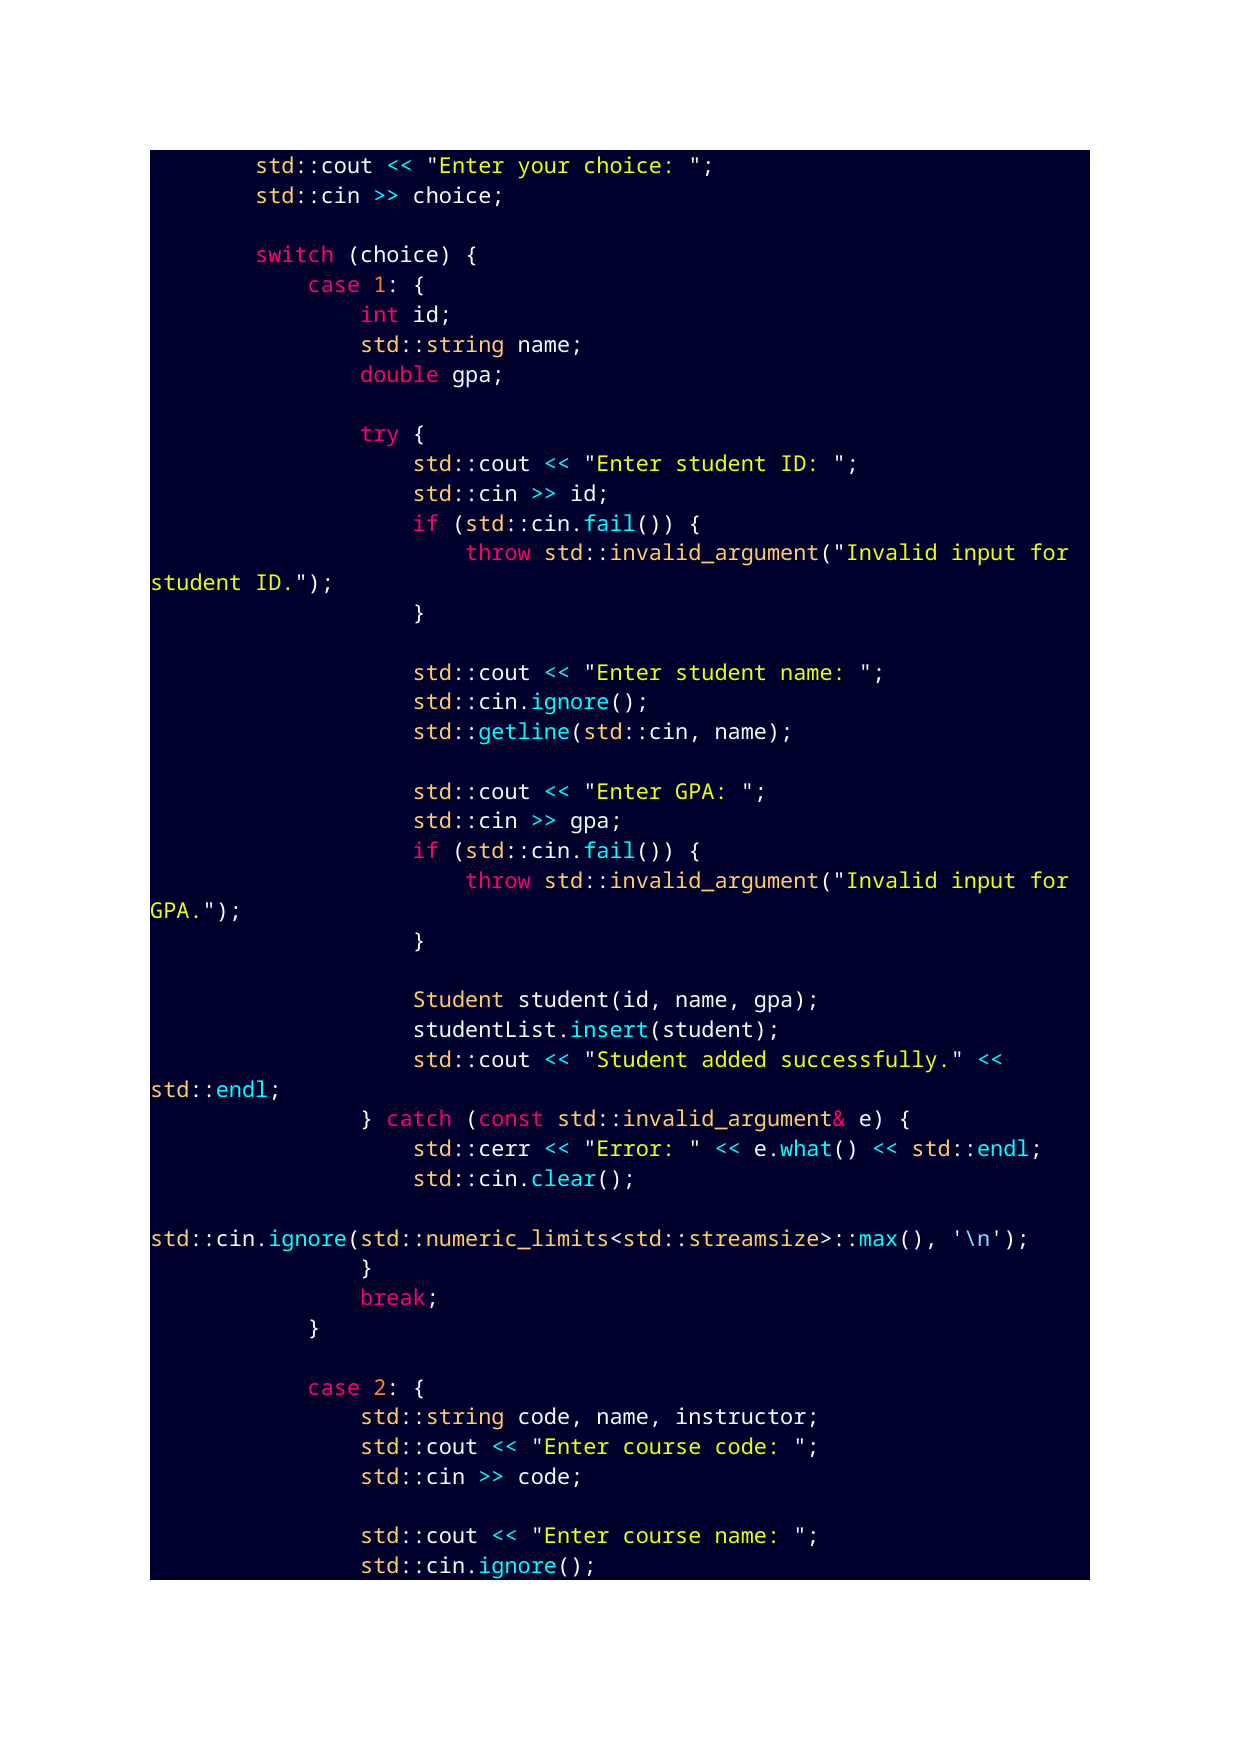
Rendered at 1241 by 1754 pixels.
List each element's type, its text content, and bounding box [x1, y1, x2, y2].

text int id; [150, 299, 1090, 329]
text std::cin.ignore(); [150, 1550, 1090, 1580]
text try { [150, 418, 1090, 448]
text } [150, 1252, 1090, 1282]
text if (std::cin.fail()) { [150, 507, 1090, 537]
text std::cin.ignore(std::numeric_limits<std::streamsize>::max(), '\n'); [150, 1193, 1090, 1252]
text break; [150, 1282, 1090, 1312]
text std::cin.ignore(); [150, 686, 1090, 716]
text studentList.insert(student); [150, 1014, 1090, 1044]
text if (std::cin.fail()) { [150, 835, 1090, 865]
text std::cerr << "Error: " << e.what() << std::endl; [150, 1133, 1090, 1163]
text std::cout << "Enter student name: "; [150, 656, 1090, 686]
text std::cin >> id; [150, 478, 1090, 507]
text std::cin.clear(); [150, 1163, 1090, 1193]
text } catch (const std::invalid_argument& e) { [150, 1103, 1090, 1133]
text std::string name; [150, 329, 1090, 358]
text std::cout << "Enter GPA: "; [150, 776, 1090, 805]
text std::cout << "Student added successfully." << std::endl; [150, 1044, 1090, 1103]
text std::cout << "Enter course code: "; [150, 1431, 1090, 1461]
text std::cout << "Enter course name: "; [150, 1520, 1090, 1550]
text std::getline(std::cin, name); [150, 716, 1090, 746]
text std::cout << "Enter your choice: "; [150, 150, 1090, 180]
text throw std::invalid_argument("Invalid input for student ID."); [150, 537, 1090, 597]
text Student student(id, name, gpa); [150, 984, 1090, 1014]
text } [150, 1312, 1090, 1342]
text std::cin >> choice; [150, 180, 1090, 209]
text std::cin >> code; [150, 1461, 1090, 1491]
text case 1: { [150, 269, 1090, 299]
text std::string code, name, instructor; [150, 1401, 1090, 1431]
text double gpa; [150, 358, 1090, 388]
text case 2: { [150, 1371, 1090, 1401]
text throw std::invalid_argument("Invalid input for GPA."); [150, 865, 1090, 924]
text switch (choice) { [150, 239, 1090, 269]
text } [150, 924, 1090, 954]
text } [150, 597, 1090, 627]
text std::cout << "Enter student ID: "; [150, 448, 1090, 478]
text std::cin >> gpa; [150, 805, 1090, 835]
